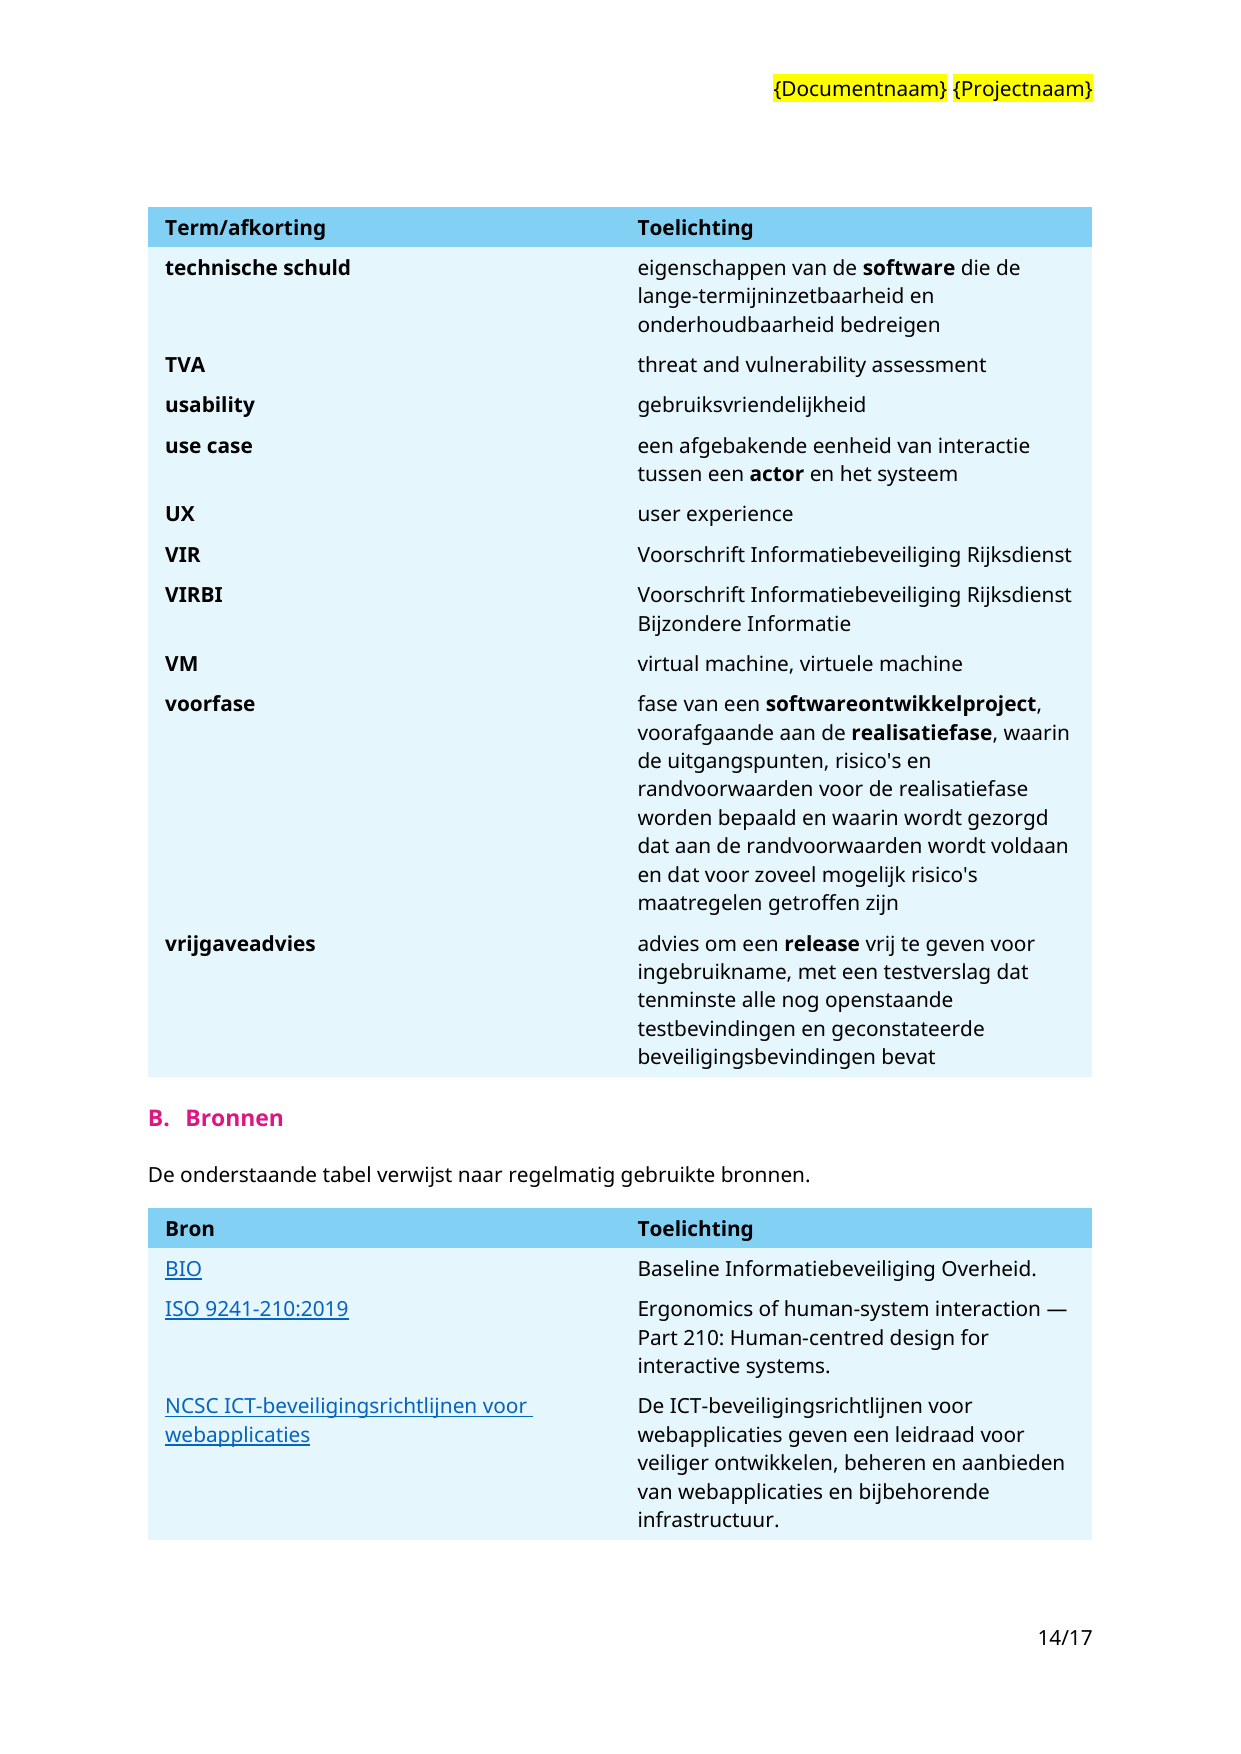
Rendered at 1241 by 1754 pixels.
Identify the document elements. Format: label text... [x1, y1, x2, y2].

table_cell gebruiksvriendelijkheid [620, 385, 1092, 425]
table_cell technische schuld [148, 247, 620, 344]
table_cell eigenschappen van de software die de lange-termijninzetbaarheid en onderhoudbaarheid bedreigen [620, 247, 1092, 344]
table_cell Ergonomics of human-system interaction — Part 210: Human-centred design for interactive systems. [620, 1289, 1092, 1386]
table_cell UX [148, 494, 620, 534]
table_cell Voorschrift Informatiebeveiliging Rijksdienst [620, 534, 1092, 574]
table_cell VIR [148, 534, 620, 574]
table_header Toelichting [620, 207, 1092, 247]
table_cell VM [148, 643, 620, 683]
table_cell user experience [620, 494, 1092, 534]
table_cell VIRBI [148, 574, 620, 643]
table_cell fase van een softwareontwikkelproject, voorafgaande aan de realisatiefase, waarin de uitgangspunten, risico's en randvoorwaarden voor de realisatiefase worden bepaald en waarin wordt gezorgd dat aan de randvoorwaarden wordt voldaan en dat voor zoveel mogelijk risico's maatregelen getroffen zijn [620, 683, 1092, 923]
table_header Bron [148, 1208, 620, 1248]
table_cell De ICT-beveiligingsrichtlijnen voor webapplicaties geven een leidraad voor veiliger ontwikkelen, beheren en aanbieden van webapplicaties en bijbehorende infrastructuur. [620, 1386, 1092, 1540]
table_cell use case [148, 425, 620, 494]
text De onderstaande tabel verwijst naar regelmatig gebruikte bronnen. [148, 1161, 1092, 1189]
table_cell threat and vulnerability assessment [620, 344, 1092, 384]
text Bronnen [148, 1102, 1092, 1133]
table_cell usability [148, 385, 620, 425]
table_header Term/afkorting [148, 207, 620, 247]
table_cell voorfase [148, 683, 620, 923]
table_cell BIO [148, 1248, 620, 1288]
table_cell Voorschrift Informatiebeveiliging Rijksdienst Bijzondere Informatie [620, 574, 1092, 643]
table_cell een afgebakende eenheid van interactie tussen een actor en het systeem [620, 425, 1092, 494]
table_header Toelichting [620, 1208, 1092, 1248]
table_cell virtual machine, virtuele machine [620, 643, 1092, 683]
table_cell Baseline Informatiebeveiliging Overheid. [620, 1248, 1092, 1288]
table_cell ISO 9241-210:2019 [148, 1289, 620, 1386]
table_cell TVA [148, 344, 620, 384]
table_cell vrijgaveadvies [148, 923, 620, 1077]
table_cell advies om een release vrij te geven voor ingebruikname, met een testverslag dat tenminste alle nog openstaande testbevindingen en geconstateerde beveiligingsbevindingen bevat [620, 923, 1092, 1077]
table_cell NCSC ICT-beveiligingsrichtlijnen voor webapplicaties [148, 1386, 620, 1540]
